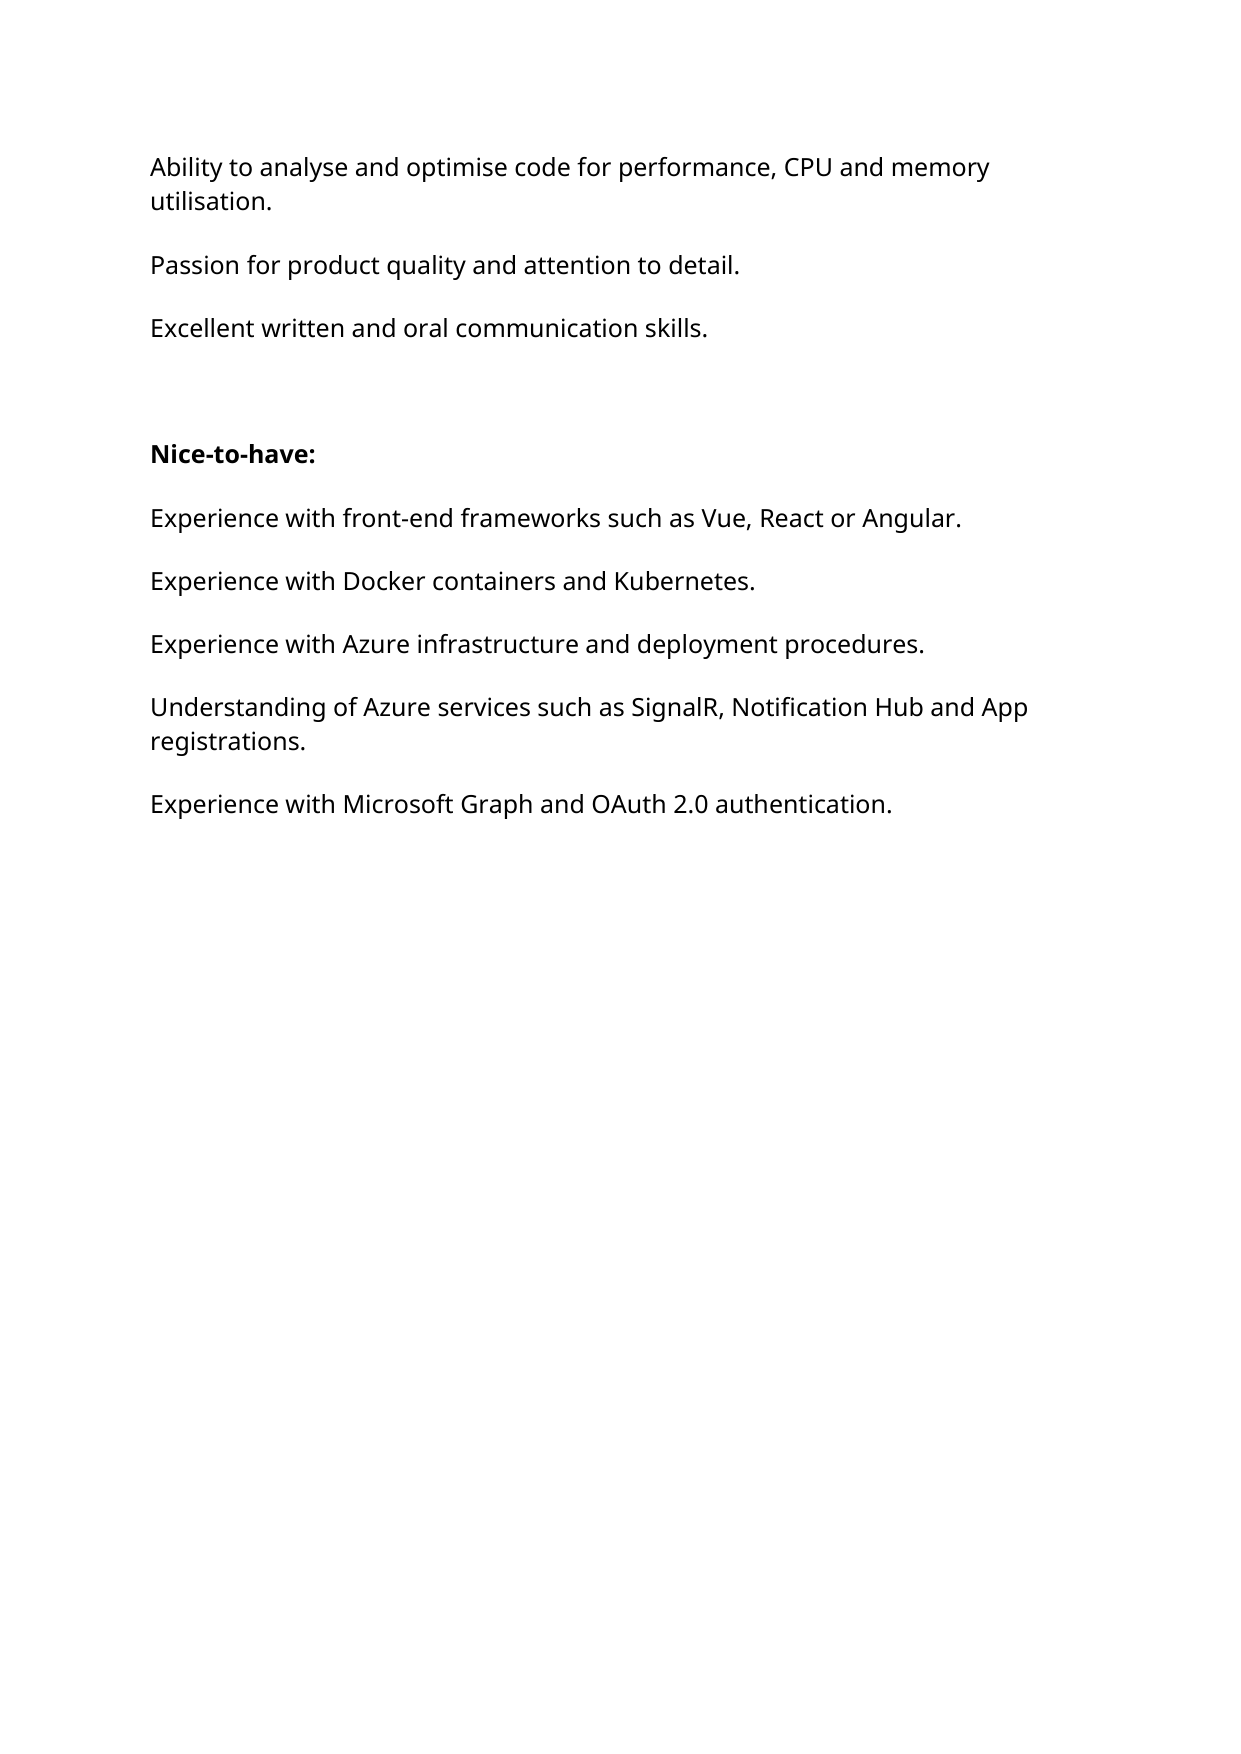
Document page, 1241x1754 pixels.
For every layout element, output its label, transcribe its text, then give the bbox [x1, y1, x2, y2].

text Experience with Azure infrastructure and deployment procedures. [150, 627, 1090, 661]
text Experience with Docker containers and Kubernetes. [150, 563, 1090, 597]
text Ability to analyse and optimise code for performance, CPU and memory utilisation. [150, 150, 1090, 218]
text Understanding of Azure services such as SignalR, Notification Hub and App registrations. [150, 690, 1090, 758]
text Experience with front-end frameworks such as Vue, React or Angular. [150, 500, 1090, 534]
text Passion for product quality and attention to detail. [150, 247, 1090, 281]
text Nice-to-have: [150, 437, 1090, 471]
text Excellent written and oral communication skills. [150, 311, 1090, 344]
text Experience with Microsoft Graph and OAuth 2.0 authentication. [150, 787, 1090, 821]
